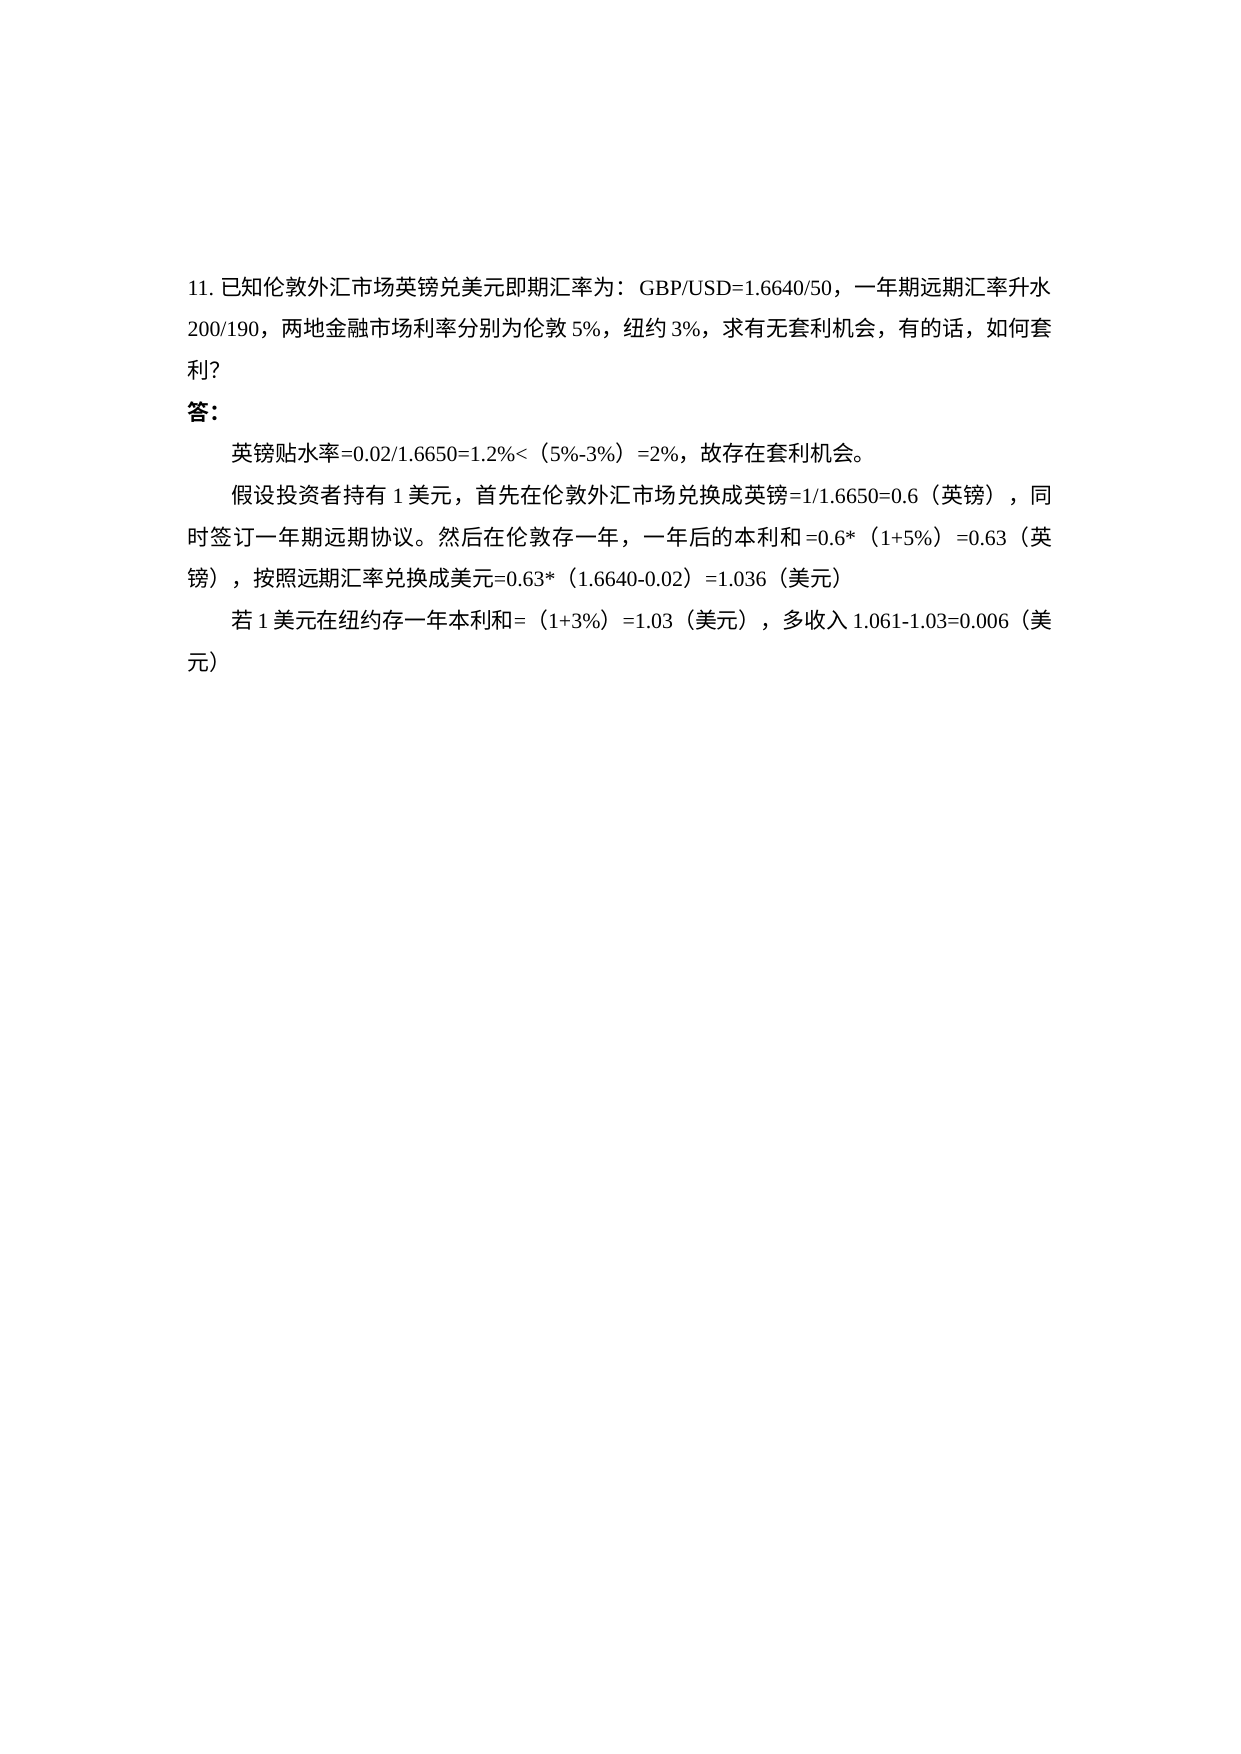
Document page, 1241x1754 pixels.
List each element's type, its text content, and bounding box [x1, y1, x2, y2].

text 11. 已知伦敦外汇市场英镑兑美元即期汇率为：GBP/USD=1.6640/50，一年期远期汇率升水200/190，两地金融市场利率分别为伦敦5%，纽约3%，求有无套利机会，有的话，如何套利？ [187, 259, 1053, 384]
text 若1美元在纽约存一年本利和=（1+3%）=1.03（美元），多收入1.061-1.03=0.006（美元） [187, 593, 1053, 676]
text 答： [187, 384, 1053, 426]
text 假设投资者持有1美元，首先在伦敦外汇市场兑换成英镑=1/1.6650=0.6（英镑），同时签订一年期远期协议。然后在伦敦存一年，一年后的本利和=0.6*（1+5%）=0.63（英镑），按照远期汇率兑换成美元=0.63*（1.6640-0.02）=1.036（美元） [187, 468, 1053, 593]
text 英镑贴水率=0.02/1.6650=1.2%<（5%-3%）=2%，故存在套利机会。 [187, 426, 1053, 468]
